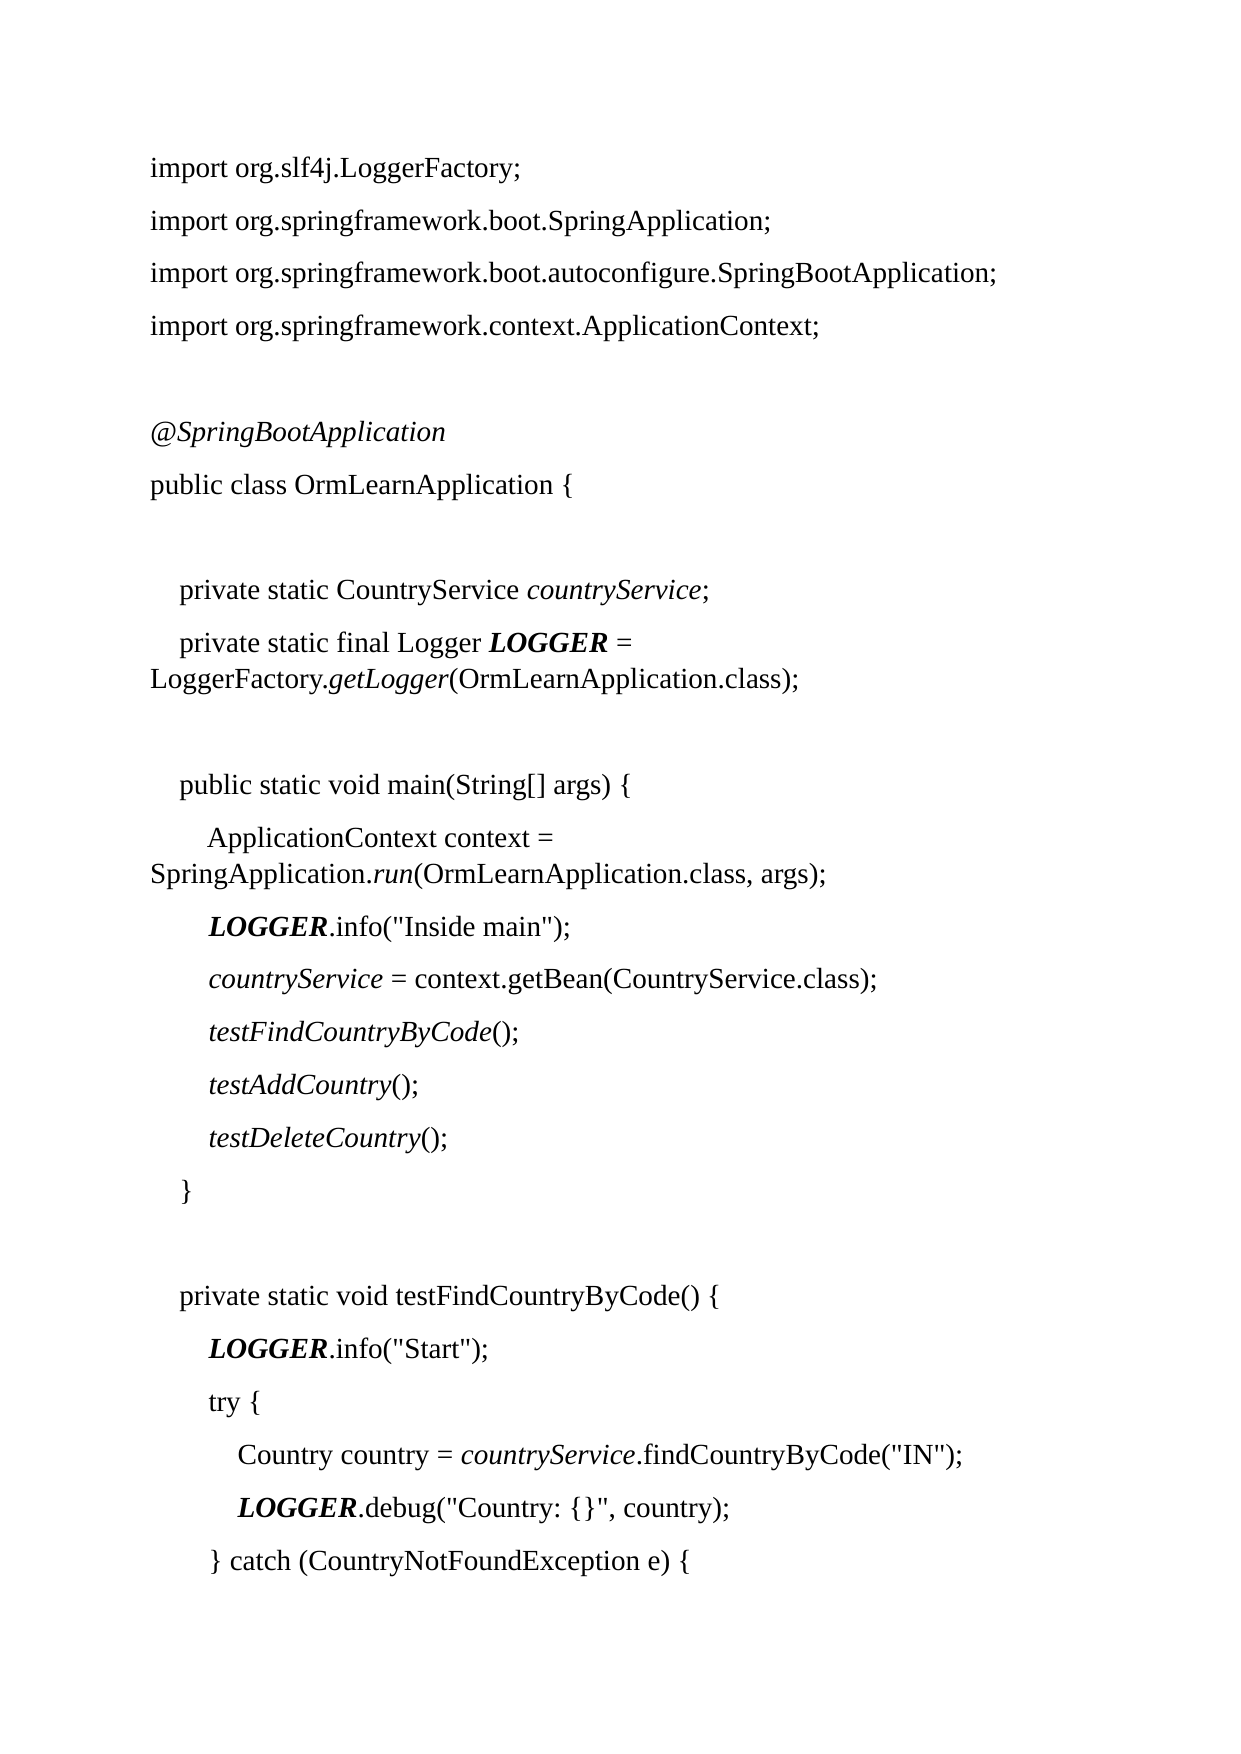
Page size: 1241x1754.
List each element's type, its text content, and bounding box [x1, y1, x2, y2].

text LOGGER.debug("Country: {}", country); [150, 1490, 1090, 1523]
text testFindCountryByCode(); [150, 1014, 1090, 1048]
text @SpringBootApplication [150, 414, 1090, 448]
text } [150, 1173, 1090, 1206]
text ApplicationContext context = SpringApplication.run(OrmLearnApplication.class, args); [150, 820, 1090, 889]
text try { [150, 1384, 1090, 1418]
text public class OrmLearnApplication { [150, 467, 1090, 500]
text private static CountryService countryService; [150, 572, 1090, 606]
text private static final Logger LOGGER = LoggerFactory.getLogger(OrmLearnApplication.class); [150, 625, 1090, 695]
text private static void testFindCountryByCode() { [150, 1278, 1090, 1312]
text public static void main(String[] args) { [150, 767, 1090, 801]
text import org.springframework.context.ApplicationContext; [150, 308, 1090, 342]
text countryService = context.getBean(CountryService.class); [150, 962, 1090, 995]
text } catch (CountryNotFoundException e) { [150, 1543, 1090, 1576]
text testDeleteCountry(); [150, 1120, 1090, 1154]
text import org.springframework.boot.SpringApplication; [150, 203, 1090, 236]
text testAddCountry(); [150, 1067, 1090, 1101]
text import org.springframework.boot.autoconfigure.SpringBootApplication; [150, 256, 1090, 289]
text LOGGER.info("Inside main"); [150, 909, 1090, 942]
text LOGGER.info("Start"); [150, 1331, 1090, 1365]
text import org.slf4j.LoggerFactory; [150, 150, 1090, 183]
text Country country = countryService.findCountryByCode("IN"); [150, 1437, 1090, 1471]
